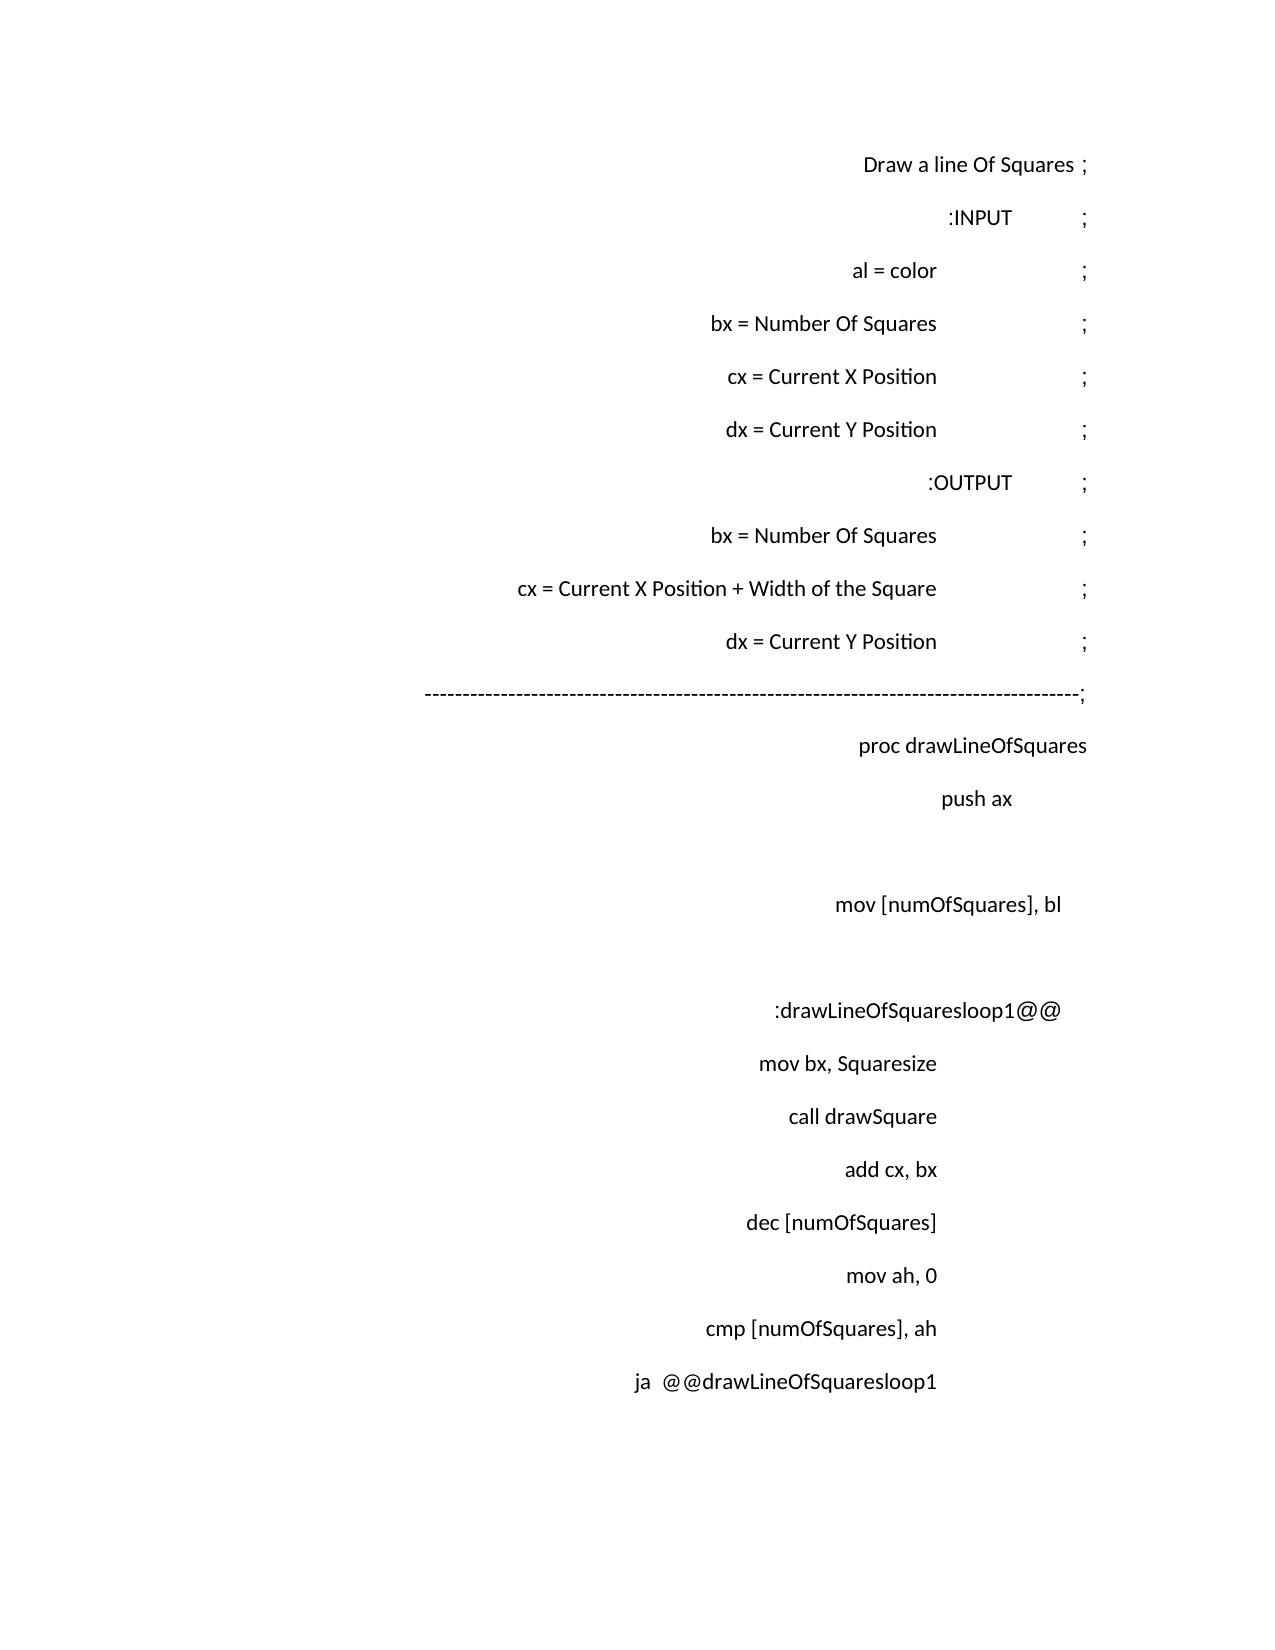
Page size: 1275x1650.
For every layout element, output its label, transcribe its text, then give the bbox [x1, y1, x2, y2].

text ja @@drawLineOfSquaresloop1 [187, 1367, 1087, 1395]
text push ax [187, 784, 1087, 812]
text call drawSquare [187, 1102, 1087, 1130]
text ; INPUT: [187, 203, 1087, 231]
text cmp [numOfSquares], ah [187, 1314, 1087, 1342]
text ;-------------------------------------------------------------------------------------- [187, 680, 1087, 707]
text ; bx = Number Of Squares [187, 309, 1087, 337]
text proc drawLineOfSquares [187, 731, 1087, 759]
text @@drawLineOfSquaresloop1: [187, 996, 1087, 1024]
text mov bx, Squaresize [187, 1049, 1087, 1077]
text ; OUTPUT: [187, 468, 1087, 496]
text ; bx = Number Of Squares [187, 521, 1087, 549]
text ; dx = Current Y Position [187, 415, 1087, 443]
text mov [numOfSquares], bl [187, 890, 1087, 918]
text ; cx = Current X Position + Width of the Square [187, 574, 1087, 602]
text ; Draw a line Of Squares [187, 150, 1087, 178]
text mov ah, 0 [187, 1261, 1087, 1289]
text ; dx = Current Y Position [187, 627, 1087, 655]
text ; al = color [187, 256, 1087, 284]
text dec [numOfSquares] [187, 1208, 1087, 1236]
text ; cx = Current X Position [187, 362, 1087, 390]
text add cx, bx [187, 1155, 1087, 1183]
